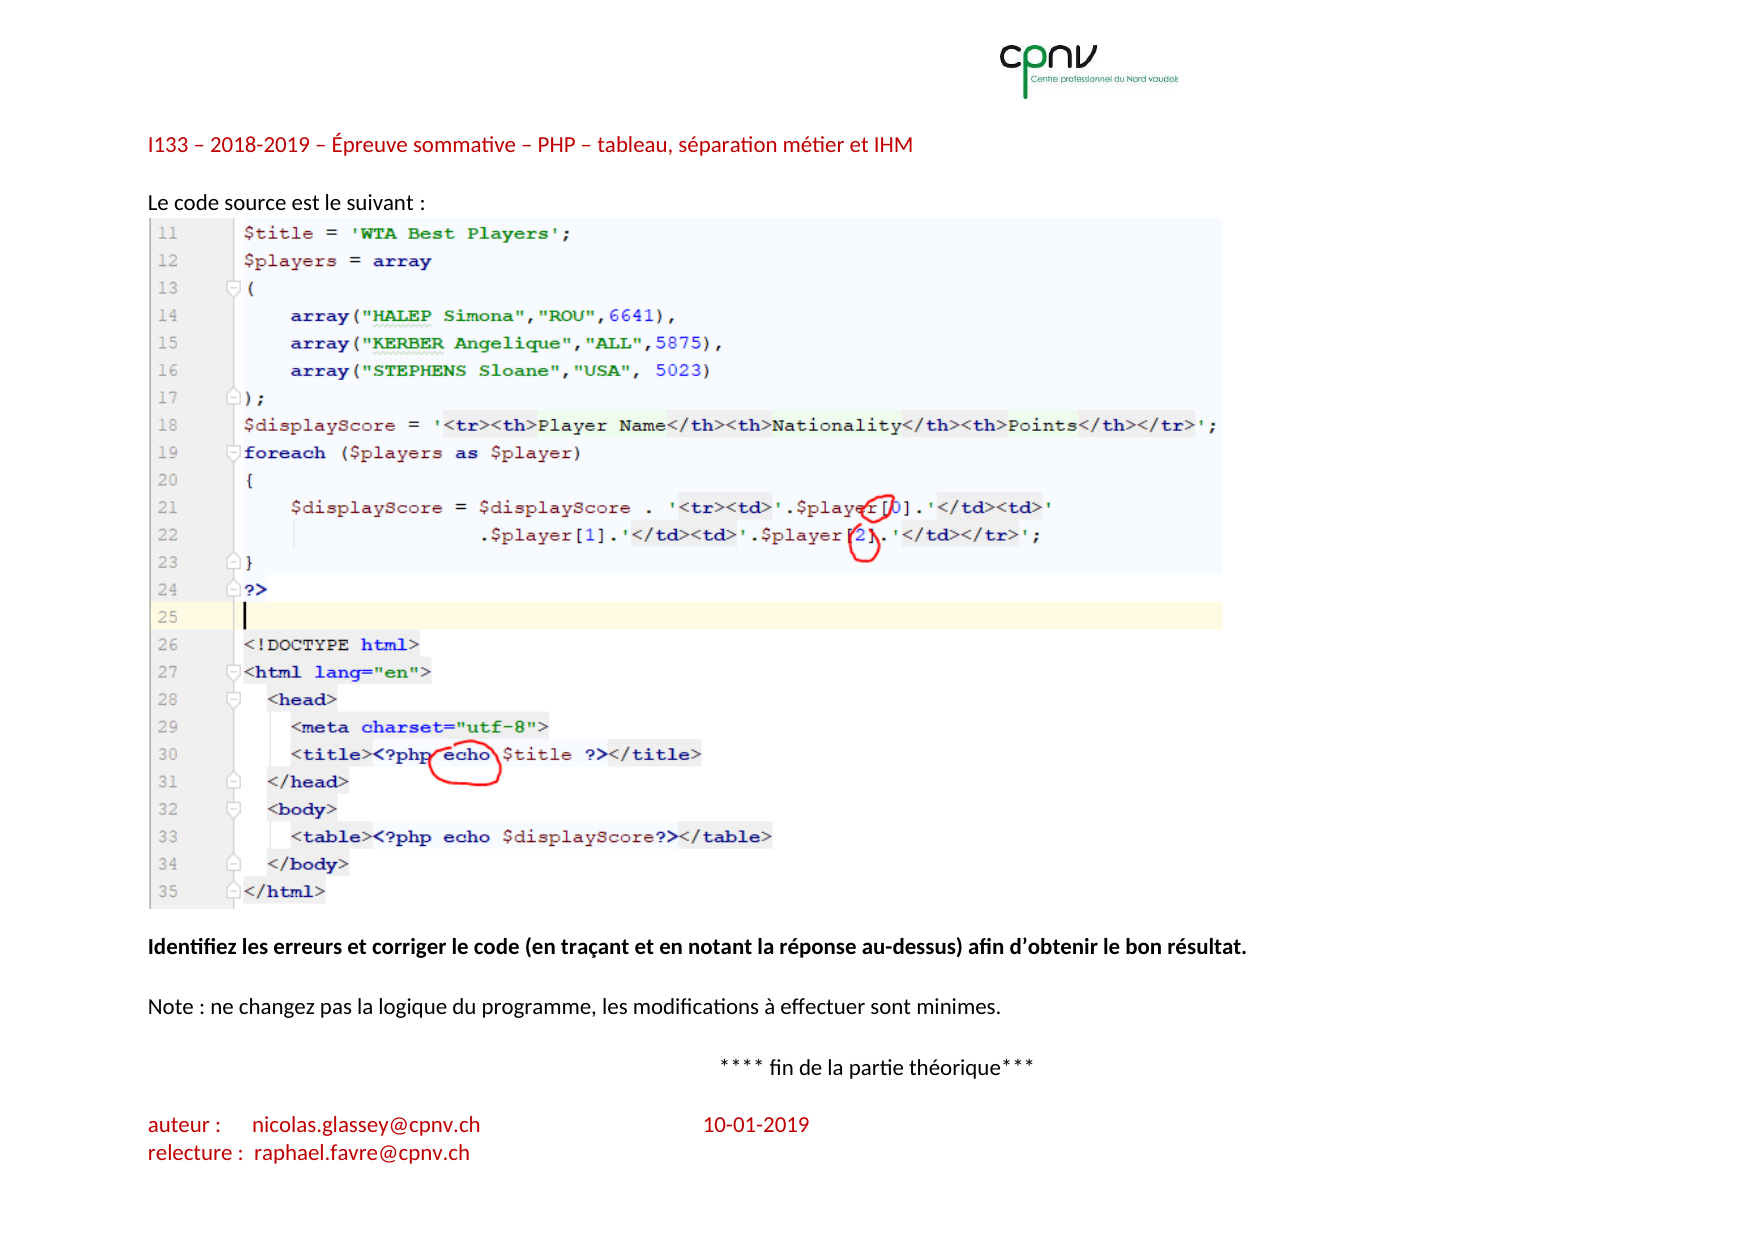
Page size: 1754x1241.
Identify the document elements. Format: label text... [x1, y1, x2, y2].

text Identifiez les erreurs et corriger le code (en traçant et en notant la réponse au-dessus) afin d’obtenir le bon résultat. [148, 932, 1606, 960]
picture [1000, 45, 1179, 132]
text Note : ne changez pas la logique du programme, les modifications à effectuer sont minimes. [148, 992, 1606, 1020]
picture [147, 218, 1223, 909]
text **** fin de la partie théorique*** [148, 1053, 1606, 1081]
text Le code source est le suivant : [148, 188, 1606, 216]
